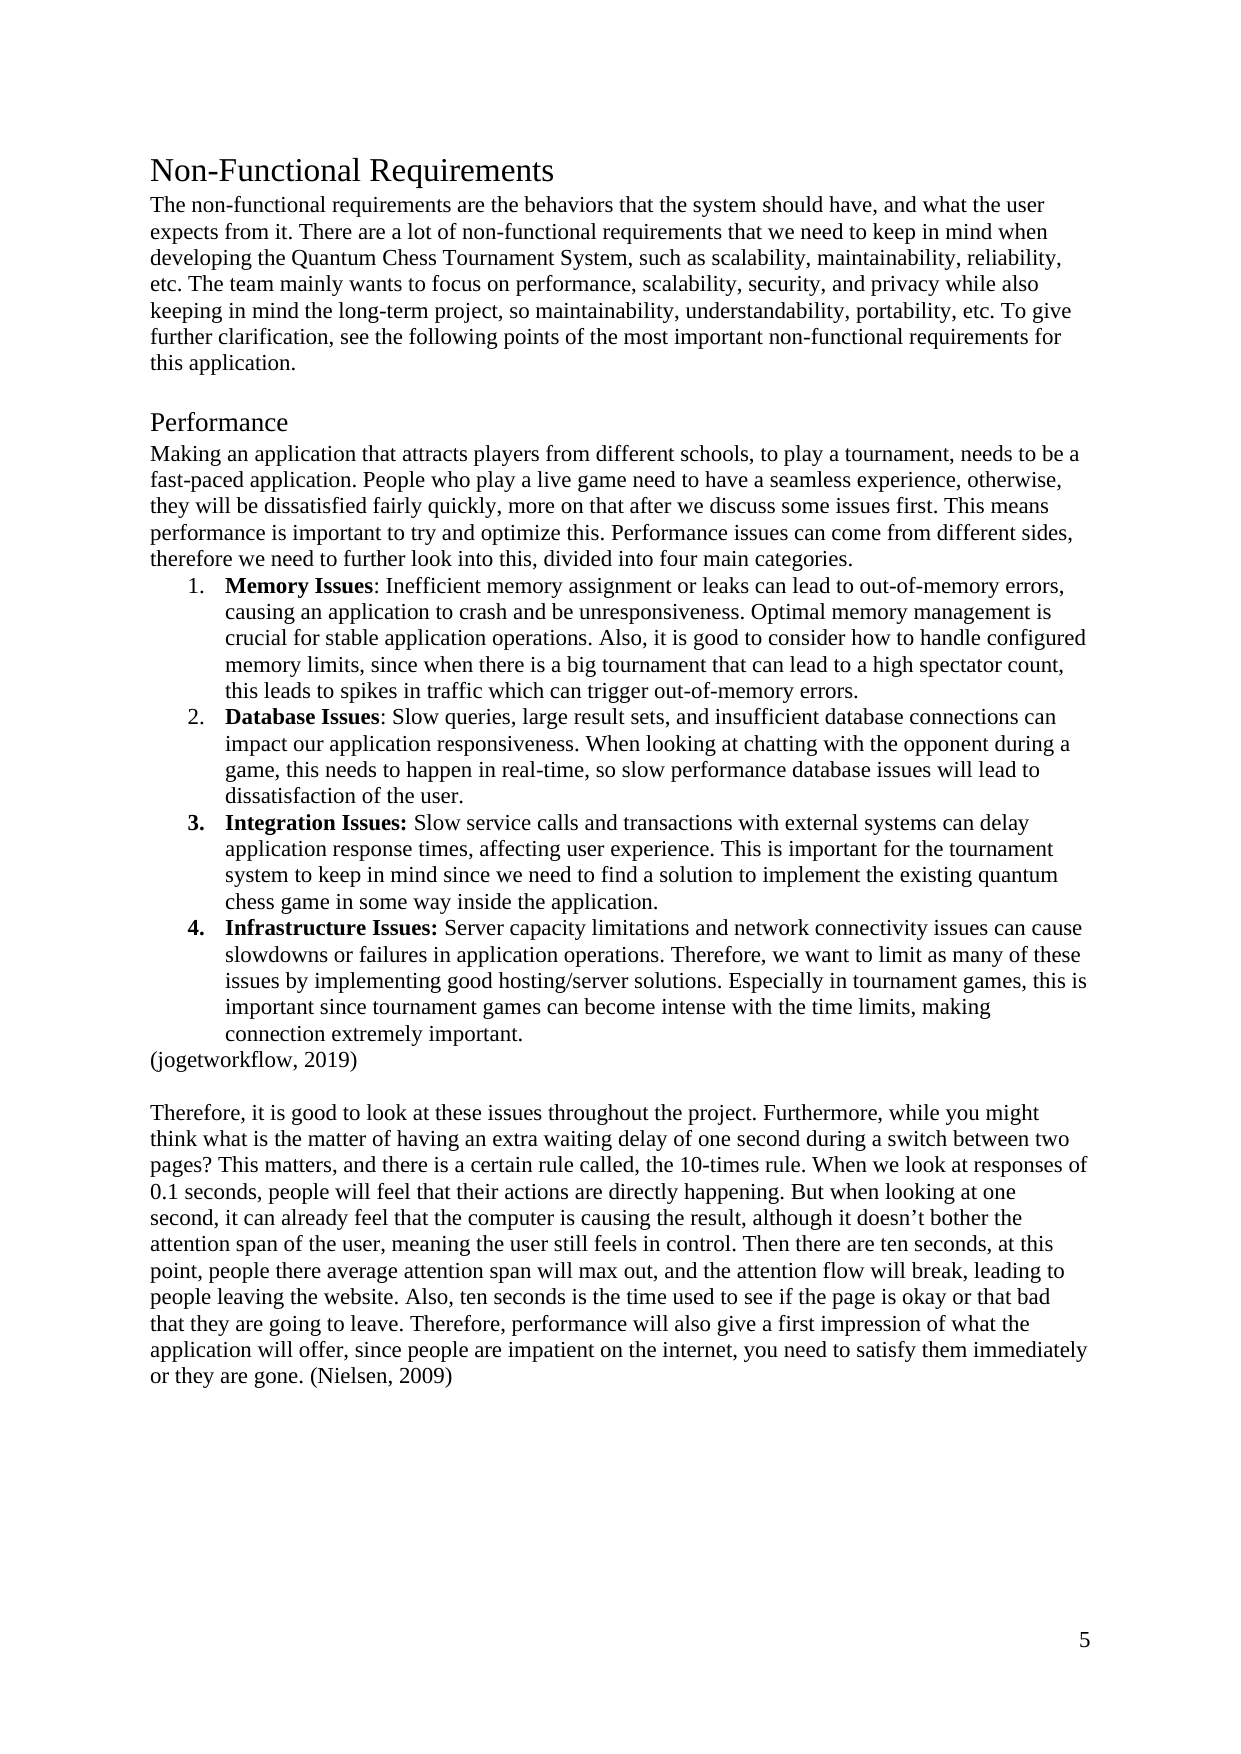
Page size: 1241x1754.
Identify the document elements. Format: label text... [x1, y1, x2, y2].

subtitle Performance [150, 406, 1090, 437]
list Memory Issues: Inefficient memory assignment or leaks can lead to out-of-memory errors, causing an application to crash and be unresponsiveness. Optimal memory management is crucial for stable application operations. Also, it is good to consider how to handle configured memory limits, since when there is a big tournament that can lead to a high spectator count, this leads to spikes in traffic which can trigger out-of-memory errors. [187, 572, 1090, 703]
subtitle Non-Functional Requirements [150, 150, 1090, 188]
list Infrastructure Issues: Server capacity limitations and network connectivity issues can cause slowdowns or failures in application operations. Therefore, we want to limit as many of these issues by implementing good hosting/server solutions. Especially in tournament games, this is important since tournament games can become intense with the time limits, making connection extremely important. [187, 914, 1090, 1046]
text Therefore, it is good to look at these issues throughout the project. Furthermore, while you might think what is the matter of having an extra waiting delay of one second during a switch between two pages? This matters, and there is a certain rule called, the 10-times rule. When we look at responses of 0.1 seconds, people will feel that their actions are directly happening. But when looking at one second, it can already feel that the computer is causing the result, although it doesn’t bother the attention span of the user, meaning the user still feels in control. Then there are ten seconds, at this point, people there average attention span will max out, and the attention flow will break, leading to people leaving the website. Also, ten seconds is the time used to see if the page is okay or that bad that they are going to leave. Therefore, performance will also give a first impression of what the application will offer, since people are impatient on the internet, you need to satisfy them immediately or they are gone. [150, 1099, 1090, 1389]
list Database Issues: Slow queries, large result sets, and insufficient database connections can impact our application responsiveness. When looking at chatting with the opponent during a game, this needs to happen in real-time, so slow performance database issues will lead to dissatisfaction of the user. [187, 703, 1090, 809]
text Making an application that attracts players from different schools, to play a tournament, needs to be a fast-paced application. People who play a live game need to have a seamless experience, otherwise, they will be dissatisfied fairly quickly, more on that after we discuss some issues first. This means performance is important to try and optimize this. Performance issues can come from different sides, therefore we need to further look into this, divided into four main categories. [150, 440, 1090, 572]
list Integration Issues: Slow service calls and transactions with external systems can delay application response times, affecting user experience. This is important for the tournament system to keep in mind since we need to find a solution to implement the existing quantum chess game in some way inside the application. [187, 809, 1090, 914]
text The non-functional requirements are the behaviors that the system should have, and what the user expects from it. There are a lot of non-functional requirements that we need to keep in mind when developing the Quantum Chess Tournament System, such as scalability, maintainability, reliability, etc. The team mainly wants to focus on performance, scalability, security, and privacy while also keeping in mind the long-term project, so maintainability, understandability, portability, etc. To give further clarification, see the following points of the most important non-functional requirements for this application. [150, 191, 1090, 376]
